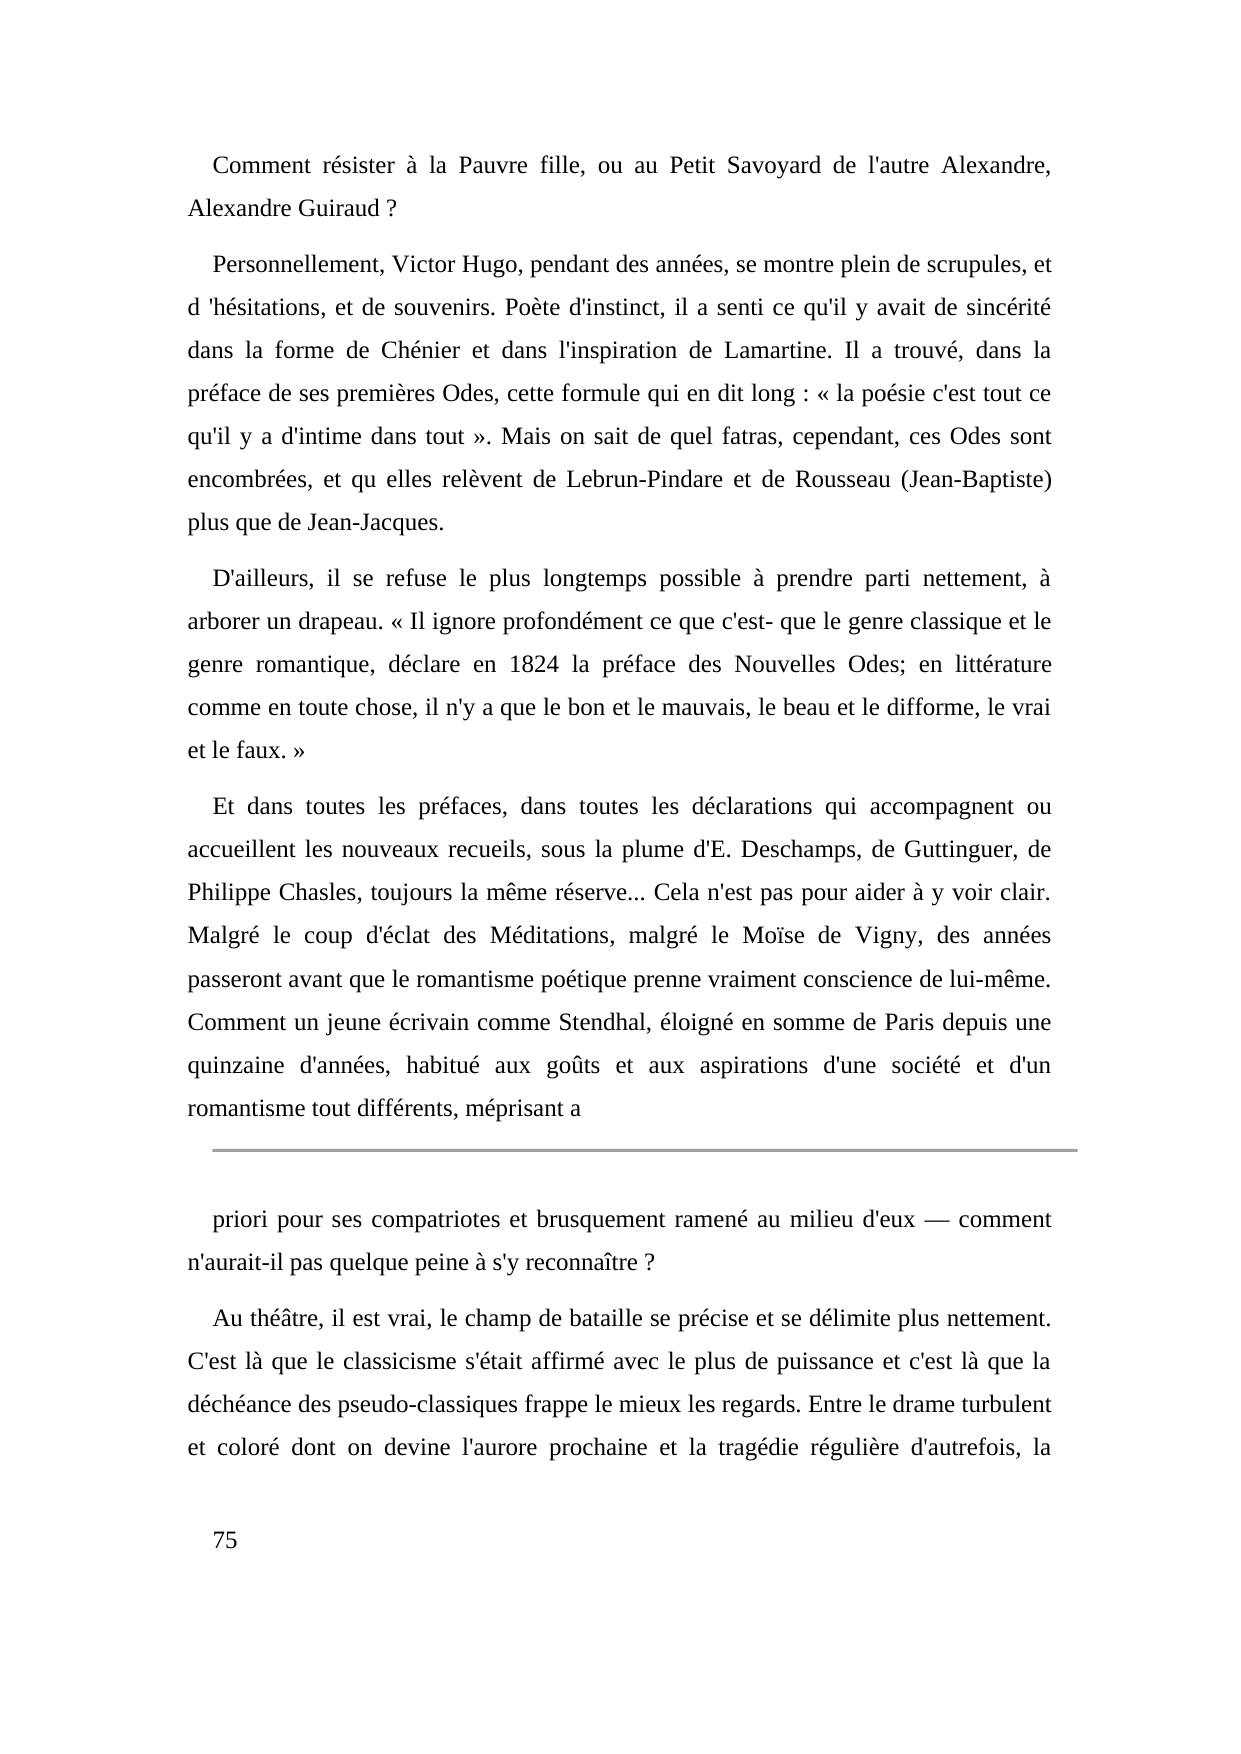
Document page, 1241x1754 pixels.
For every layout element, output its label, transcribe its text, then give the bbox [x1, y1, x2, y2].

text D'ailleurs, il se refuse le plus longtemps possible à prendre parti nettement, à arborer un drapeau. « Il ignore profondément ce que c'est- que le genre classique et le genre romantique, déclare en 1824 la préface des Nouvelles Odes; en littérature comme en toute chose, il n'y a que le bon et le mauvais, le beau et le difforme, le vrai et le faux. » [187, 563, 1053, 764]
text priori pour ses compatriotes et brusquement ramené au milieu d'eux — comment n'aurait-il pas quelque peine à s'y reconnaître ? [187, 1204, 1053, 1276]
text Et dans toutes les préfaces, dans toutes les déclarations qui accompagnent ou accueillent les nouveaux recueils, sous la plume d'E. Deschamps, de Guttinguer, de Philippe Chasles, toujours la même réserve... Cela n'est pas pour aider à y voir clair. Malgré le coup d'éclat des Méditations, malgré le Moïse de Vigny, des années passeront avant que le romantisme poétique prenne vraiment conscience de lui-même. Comment un jeune écrivain comme Stendhal, éloigné en somme de Paris depuis une quinzaine d'années, habitué aux goûts et aux aspirations d'une société et d'un romantisme tout différents, méprisant a [187, 791, 1053, 1122]
text Comment résister à la Pauvre fille, ou au Petit Savoyard de l'autre Alexandre, Alexandre Guiraud ? [187, 150, 1053, 222]
text Personnellement, Victor Hugo, pendant des années, se montre plein de scrupules, et d 'hésitations, et de souvenirs. Poète d'instinct, il a senti ce qu'il y avait de sincérité dans la forme de Chénier et dans l'inspiration de Lamartine. Il a trouvé, dans la préface de ses premières Odes, cette formule qui en dit long : « la poésie c'est tout ce qu'il y a d'intime dans tout ». Mais on sait de quel fatras, cependant, ces Odes sont encombrées, et qu elles relèvent de Lebrun-Pindare et de Rousseau (Jean-Baptiste) plus que de Jean-Jacques. [187, 249, 1053, 536]
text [187, 1303, 1053, 1461]
